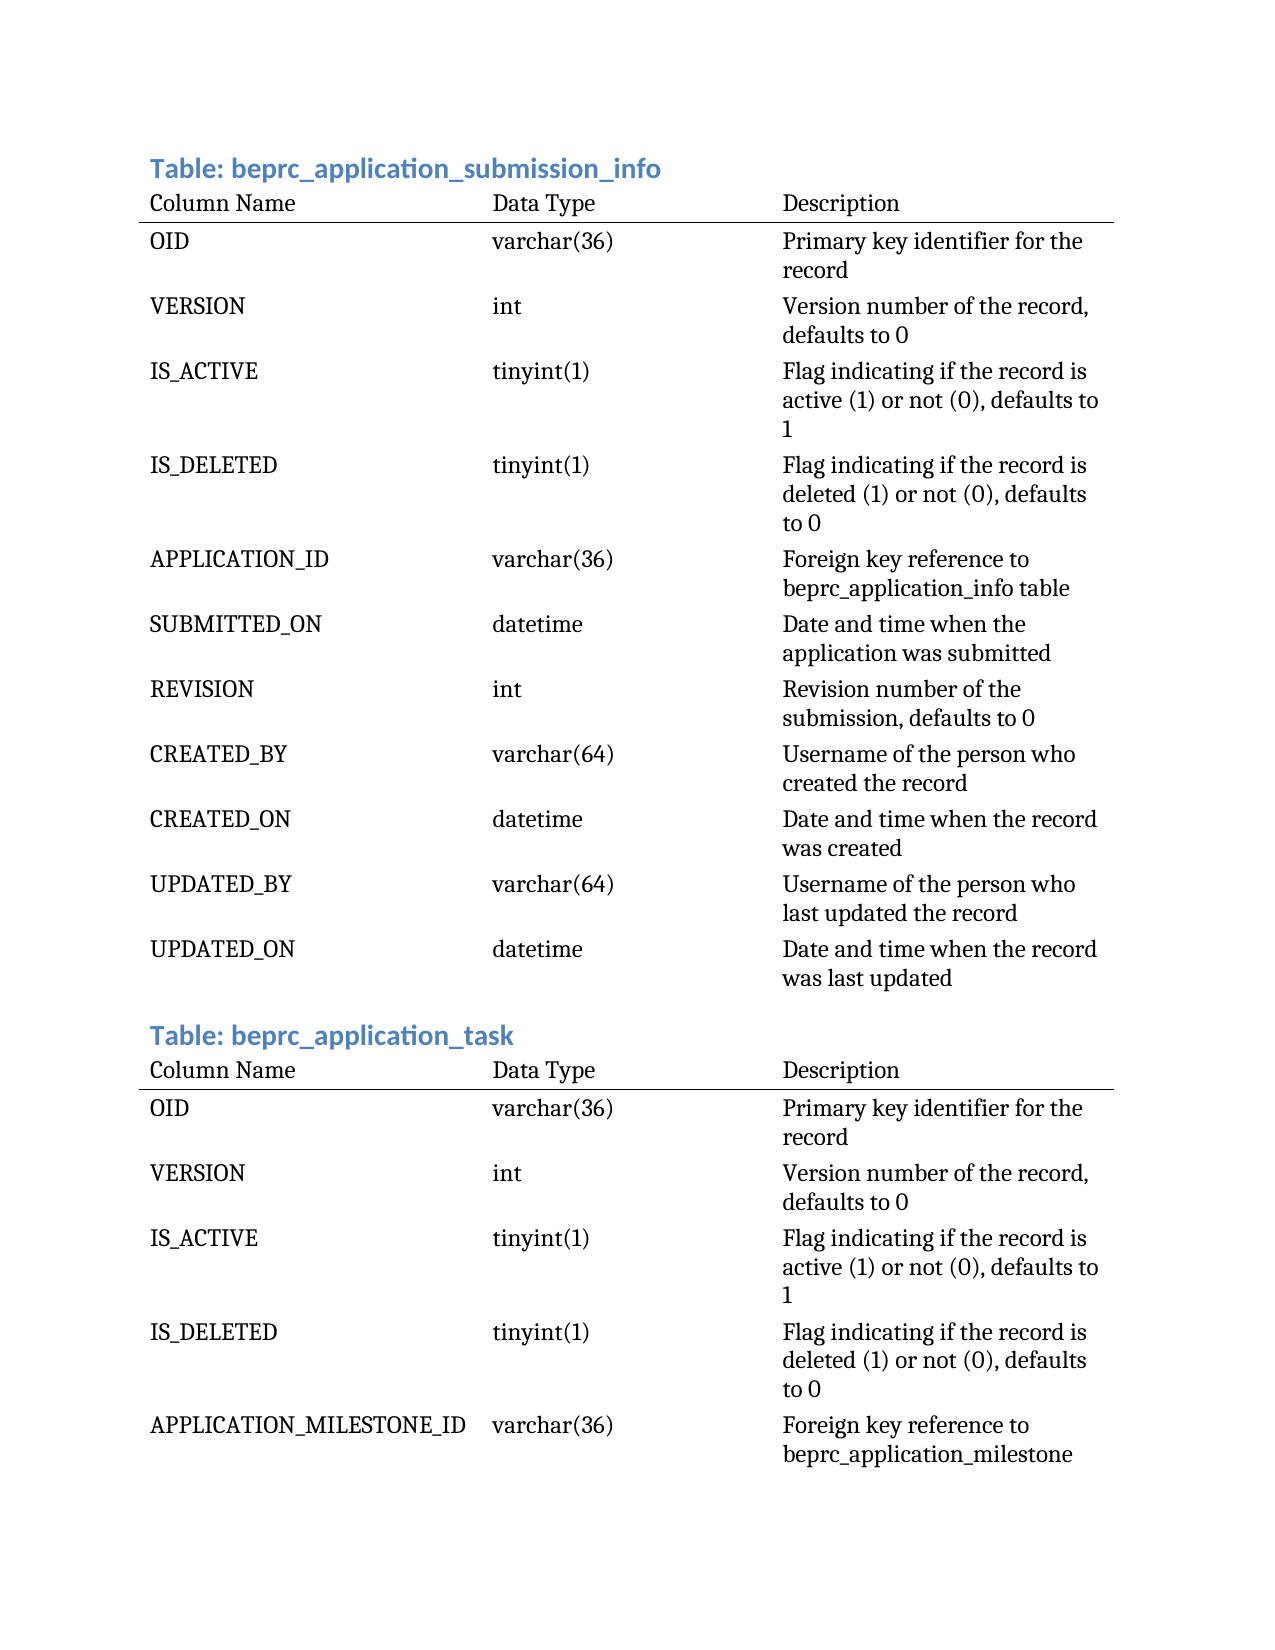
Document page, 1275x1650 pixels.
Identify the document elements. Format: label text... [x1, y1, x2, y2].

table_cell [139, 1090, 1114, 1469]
subtitle Table: beprc_application_submission_info [150, 150, 1125, 186]
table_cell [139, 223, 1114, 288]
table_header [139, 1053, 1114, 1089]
subtitle Table: beprc_application_task [150, 1017, 1125, 1052]
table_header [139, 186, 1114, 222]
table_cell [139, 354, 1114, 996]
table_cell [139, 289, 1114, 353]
